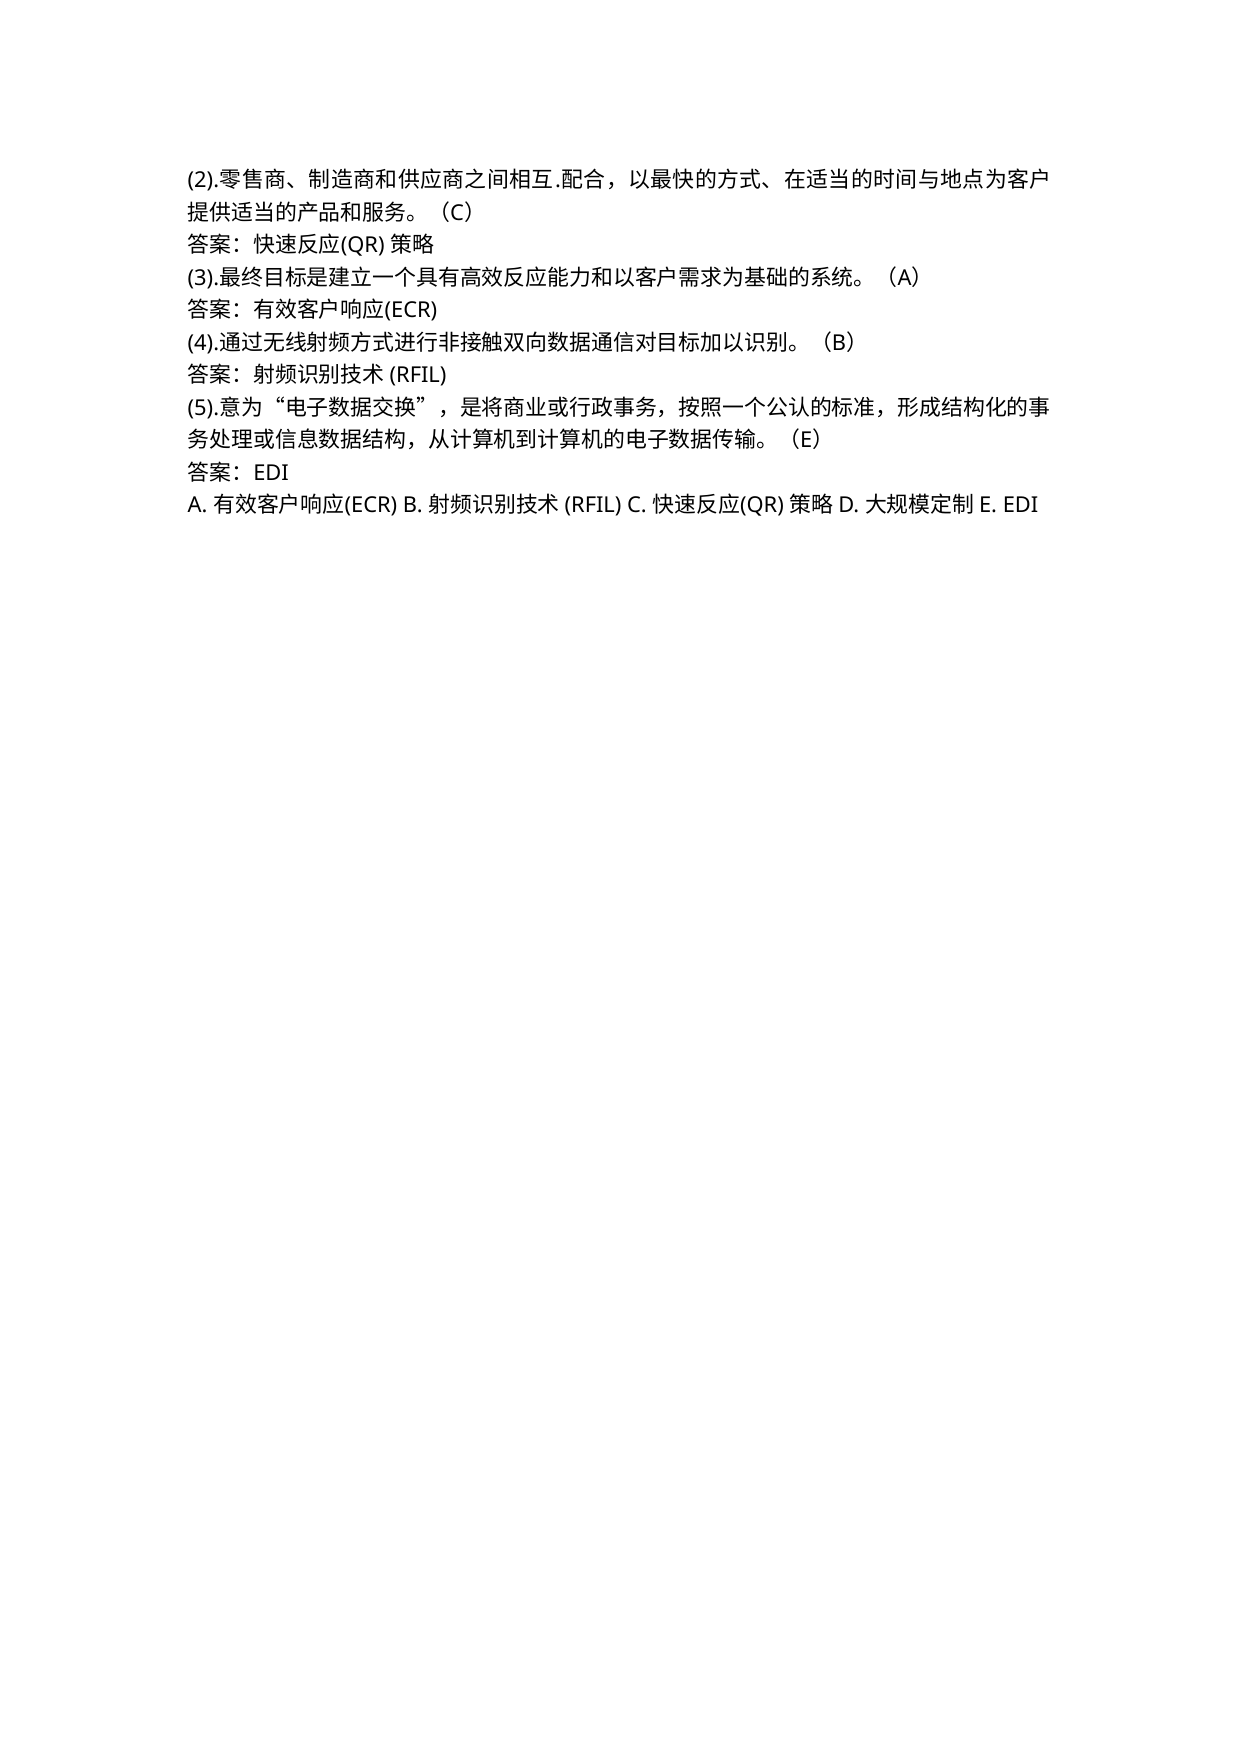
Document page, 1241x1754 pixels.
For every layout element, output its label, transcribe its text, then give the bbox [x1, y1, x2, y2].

text (5).意为“电子数据交换”，是将商业或行政事务，按照一个公认的标准，形成结构化的事务处理或信息数据结构，从计算机到计算机的电子数据传输。（E） [187, 389, 1053, 454]
text 答案：射频识别技术 (RFIL) [187, 357, 1053, 389]
text A. 有效客户响应(ECR) B. 射频识别技术 (RFIL) C. 快速反应(QR) 策略 D. 大规模定制 E. EDI [187, 487, 1053, 519]
text 答案：有效客户响应(ECR) [187, 292, 1053, 324]
text (3).最终目标是建立一个具有高效反应能力和以客户需求为基础的系统。（A） [187, 259, 1053, 292]
text (2).零售商、制造商和供应商之间相互.配合，以最快的方式、在适当的时间与地点为客户提供适当的产品和服务。（C） [187, 162, 1053, 227]
text (4).通过无线射频方式进行非接触双向数据通信对目标加以识别。（B） [187, 324, 1053, 357]
text 答案：EDI [187, 454, 1053, 487]
text 答案：快速反应(QR) 策略 [187, 227, 1053, 259]
